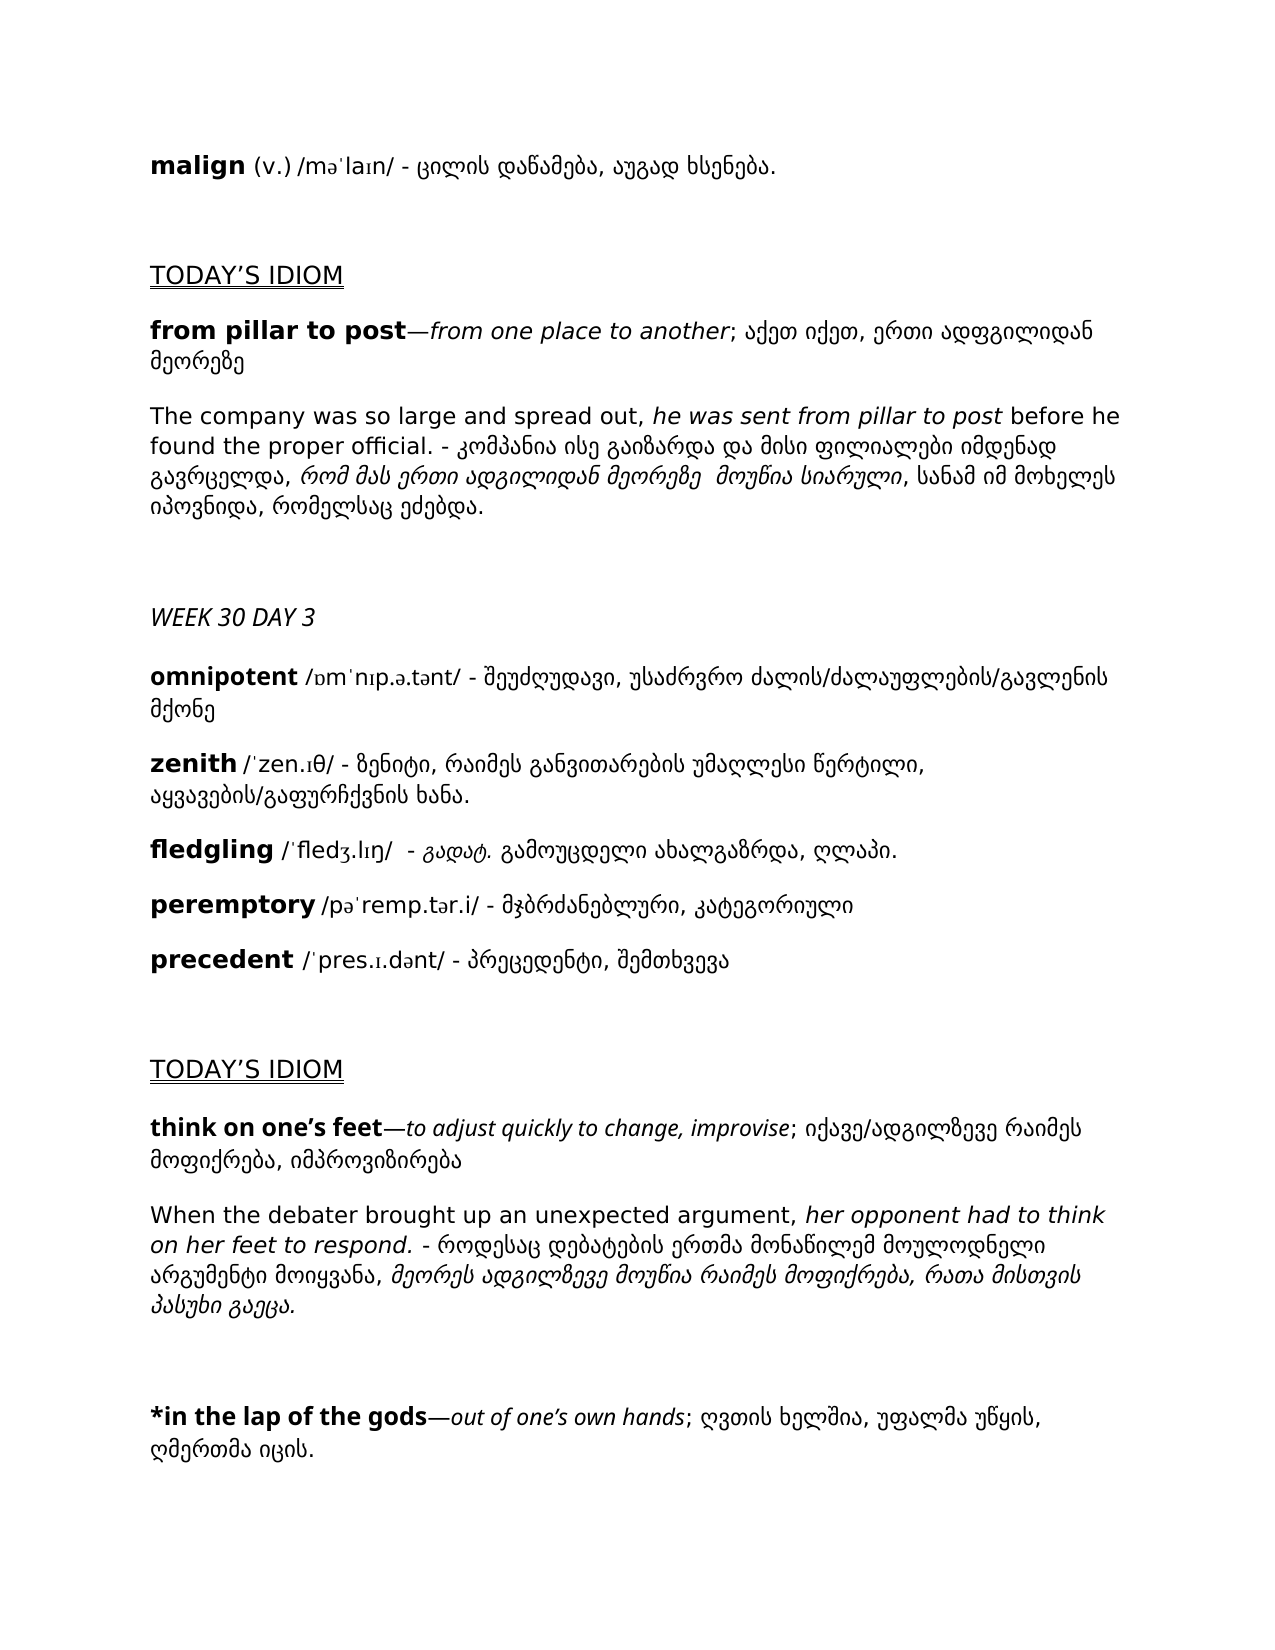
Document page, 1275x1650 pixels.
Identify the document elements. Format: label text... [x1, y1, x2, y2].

text WEEK 30 DAY 3 [150, 600, 1125, 634]
text fledgling /ˈfledʒ.lɪŋ/ - გადატ. გამოუცდელი ახალგაზრდა, ღლაპი. [150, 834, 1125, 864]
text from pillar to post—from one place to another; აქეთ იქეთ, ერთი ადფგილიდან მეორეზე [150, 315, 1125, 375]
text zenith /ˈzen.ɪθ/ - ზენიტი, რაიმეს განვითარების უმაღლესი წერტილი, აყვავების/გაფურჩქვნის ხანა. [150, 748, 1125, 809]
text omnipotent /ɒmˈnɪp.ə.tənt/ - შეუძღუდავი, უსაძრვრო ძალის/ძალაუფლების/გავლენის მქონე [150, 659, 1125, 723]
text precedent /ˈpres.ɪ.dənt/ - პრეცედენტი, შემთხვევა [150, 944, 1125, 974]
text When the debater brought up an unexpected argument, her opponent had to think on her feet to respond. - როდესაც დებატების ერთმა მონაწილემ მოულოდნელი არგუმენტი მოიყვანა, მეორეს ადგილზევე მოუწია რაიმეს მოფიქრება, რათა მისთვის პასუხი გაეცა. [150, 1198, 1125, 1318]
text The company was so large and spread out, he was sent from pillar to post before he found the proper official. - კომპანია ისე გაიზარდა და მისი ფილიალები იმდენად გავრცელდა, რომ მას ერთი ადგილიდან მეორეზე მოუწია სიარული, სანამ იმ მოხელეს იპოვნიდა, რომელსაც ეძებდა. [150, 400, 1125, 520]
text malign (v.) /məˈlaɪn/ - ცილის დაწამება, აუგად ხსენება. [150, 150, 1125, 180]
text think on one’s feet—to adjust quickly to change, improvise; იქავე/ადგილზევე რაიმეს მოფიქრება, იმპროვიზირება [150, 1109, 1125, 1173]
text *in the lap of the gods—out of one’s own hands; ღვთის ხელშია, უფალმა უწყის, ღმერთმა იცის. [150, 1398, 1125, 1462]
text TODAY’S IDIOM [150, 260, 1125, 290]
text peremptory /pəˈremp.tər.i/ - მჯბრძანებლური, კატეგორიული [150, 889, 1125, 919]
text TODAY’S IDIOM [150, 1054, 1125, 1084]
